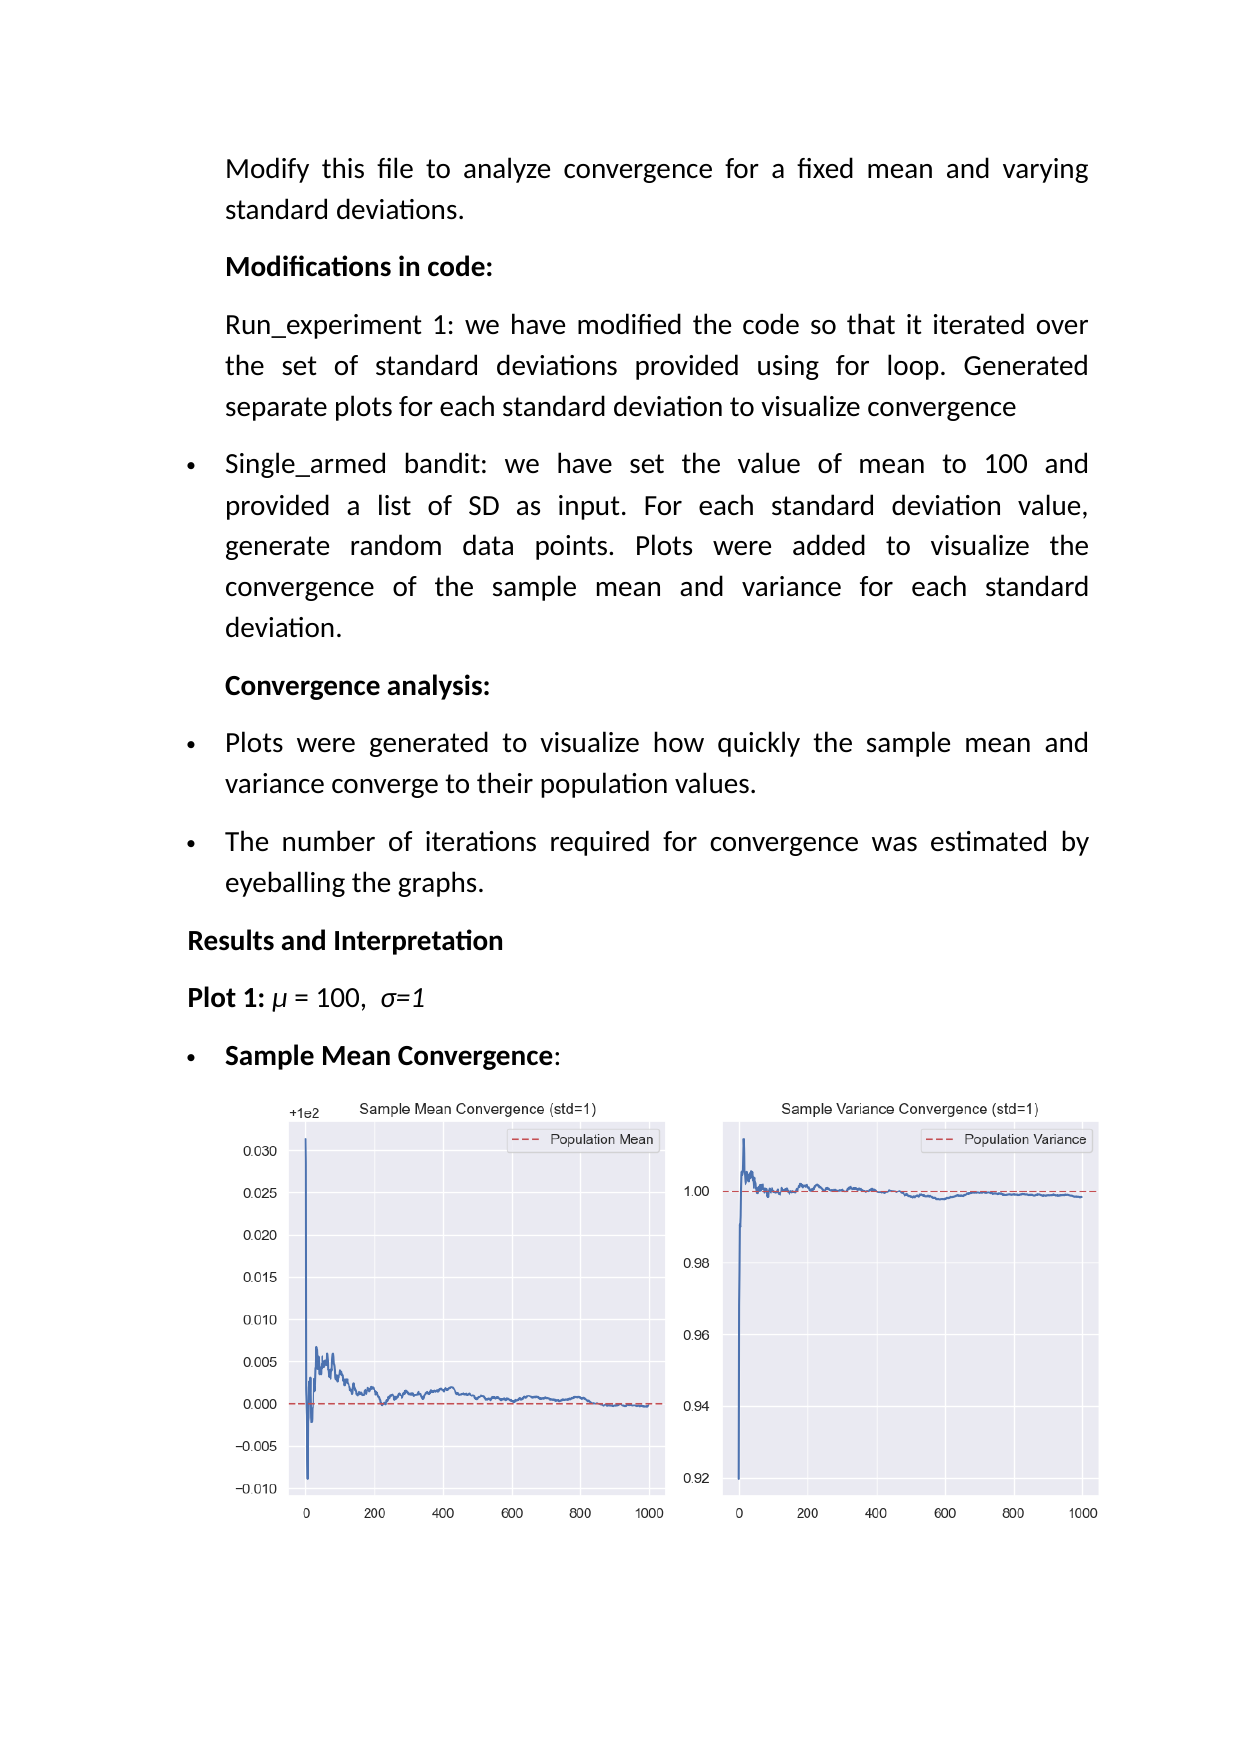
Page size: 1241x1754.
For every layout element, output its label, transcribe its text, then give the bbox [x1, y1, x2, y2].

text Modify this file to analyze convergence for a fixed mean and varying standard deviations. [225, 150, 1090, 227]
list The number of iterations required for convergence was estimated by eyeballing the graphs. [187, 823, 1090, 900]
text Plot 1: μ = 100, σ=1 [187, 979, 1090, 1015]
text Results and Interpretation [187, 922, 1090, 957]
text Run_experiment 1: we have modified the code so that it iterated over the set of standard deviations provided using for loop. Generated separate plots for each standard deviation to visualize convergence [225, 306, 1090, 424]
text Modifications in code: [225, 248, 1090, 284]
list Sample Mean Convergence: [187, 1037, 1090, 1072]
text Convergence analysis: [225, 667, 1090, 703]
picture [225, 1094, 1107, 1529]
list Plots were generated to visualize how quickly the sample mean and variance converge to their population values. [187, 724, 1090, 801]
list Single_armed bandit: we have set the value of mean to 100 and provided a list of SD as input. For each standard deviation value, generate random data points. Plots were added to visualize the convergence of the sample mean and variance for each standard deviation. [187, 446, 1090, 645]
